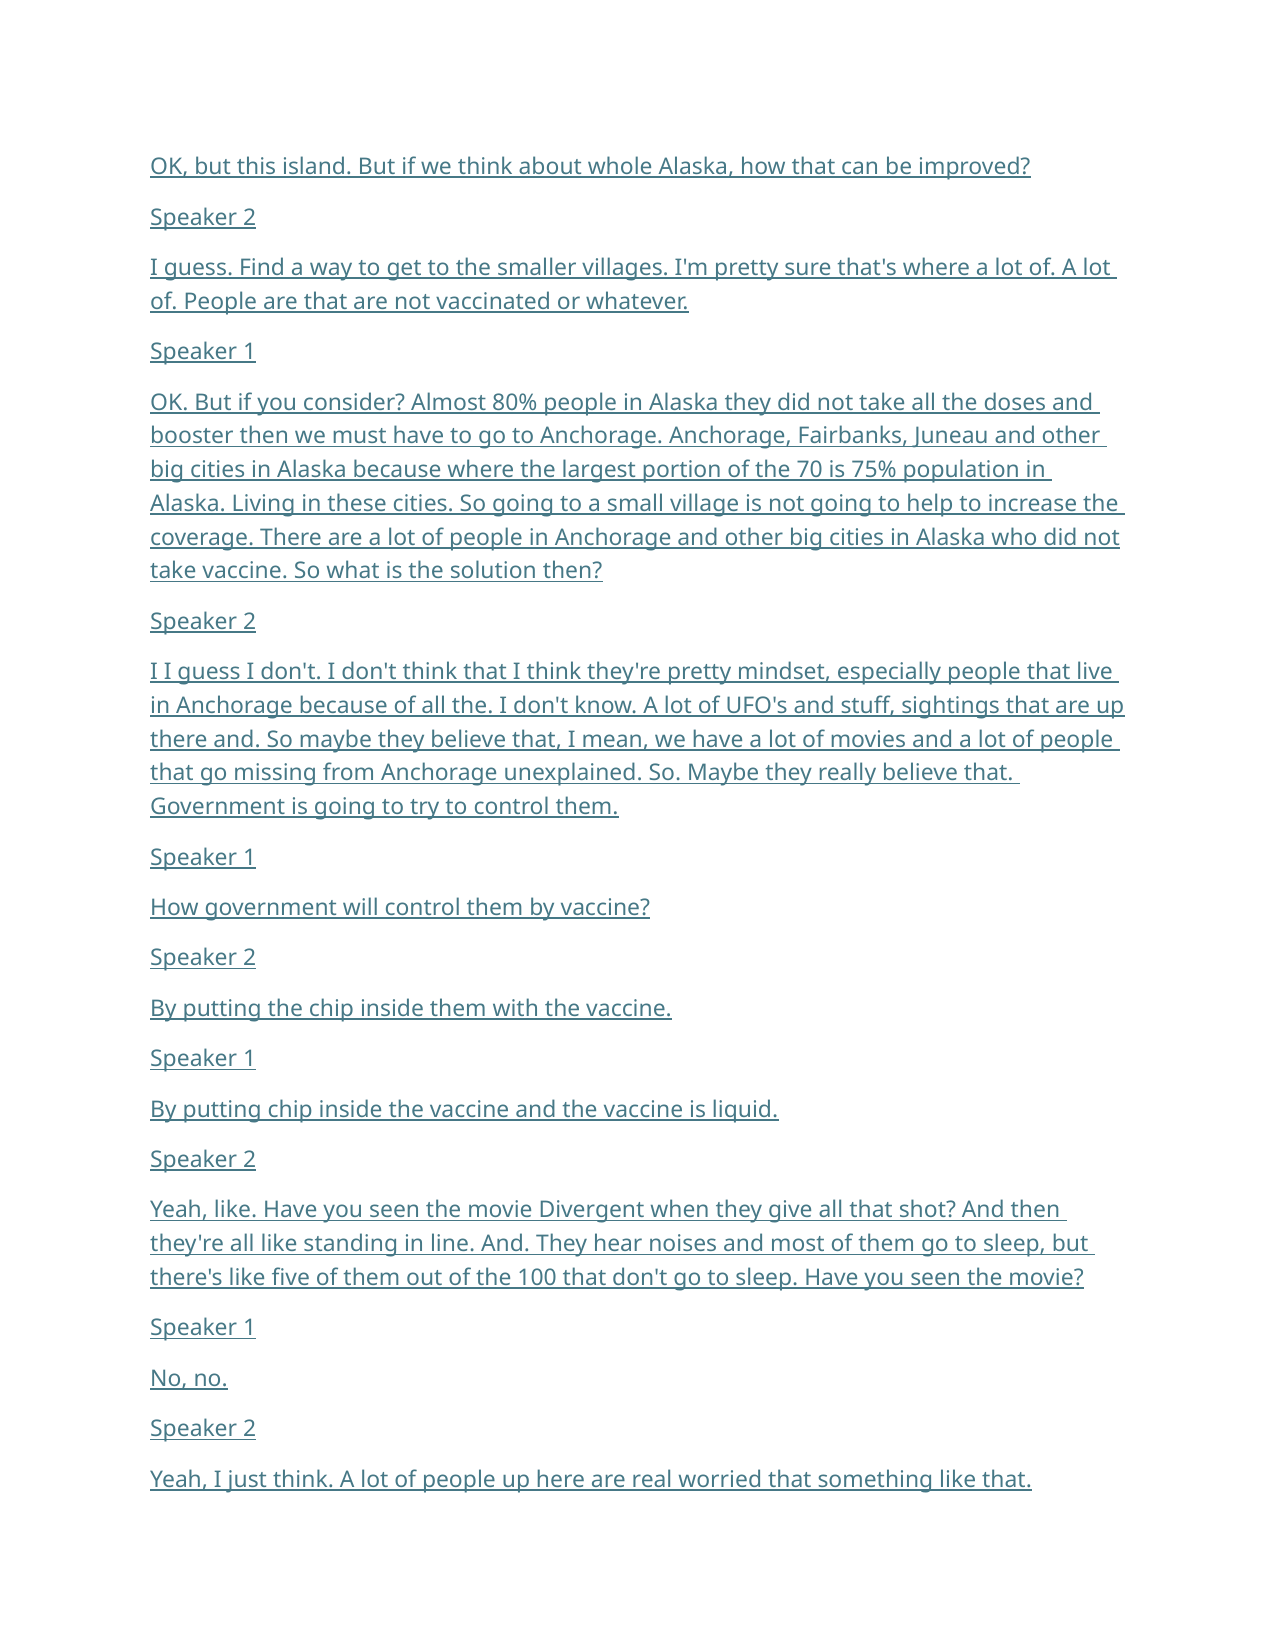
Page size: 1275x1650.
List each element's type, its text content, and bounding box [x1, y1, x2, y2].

text Speaker 1 [150, 1311, 1125, 1342]
text Yeah, like. Have you seen the movie Divergent when they give all that shot? And then they're all like standing in line. And. They hear noises and most of them go to sleep, but there's like five of them out of the 100 that don't go to sleep. Have you seen the movie? [150, 1193, 1125, 1292]
text Speaker 1 [150, 1042, 1125, 1073]
text OK. But if you consider? Almost 80% people in Alaska they did not take all the doses and booster then we must have to go to Anchorage. Anchorage, Fairbanks, Juneau and other big cities in Alaska because where the largest portion of the 70 is 75% population in Alaska. Living in these cities. So going to a small village is not going to help to increase the coverage. There are a lot of people in Anchorage and other big cities in Alaska who did not take vaccine. So what is the solution then? [150, 515, 1125, 585]
text I I guess I don't. I don't think that I think they're pretty mindset, especially people that live in Anchorage because of all the. I don't know. A lot of UFO's and stuff, sightings that are up there and. So maybe they believe that, I mean, we have a lot of movies and a lot of people that go missing from Anchorage unexplained. So. Maybe they really believe that. Government is going to try to control them. [150, 717, 1125, 821]
text By putting chip inside the vaccine and the vaccine is liquid. [150, 1092, 1125, 1124]
text Yeah, I just think. A lot of people up here are real worried that something like that. [150, 1462, 1125, 1494]
text How government will control them by vaccine? [150, 891, 1125, 922]
text No, no. [150, 1362, 1125, 1393]
text OK, but this island. But if we think about whole Alaska, how that can be improved? [150, 150, 1125, 181]
text I I guess I don't. I don't think that I think they're pretty mindset, especially people that live in Anchorage because of all the. I don't know. A lot of UFO's and stuff, sightings that are up there and. So maybe they believe that, I mean, we have a lot of movies and a lot of people that go missing from Anchorage unexplained. So. Maybe they really believe that. Government is going to try to control them. [150, 655, 1125, 715]
text Speaker 2 [150, 1412, 1125, 1443]
text By putting the chip inside them with the vaccine. [150, 992, 1125, 1023]
text Speaker 2 [150, 1143, 1125, 1174]
text Speaker 1 [150, 335, 1125, 366]
text I guess. Find a way to get to the smaller villages. I'm pretty sure that's where a lot of. A lot of. People are that are not vaccinated or whatever. [150, 251, 1125, 316]
text Speaker 2 [150, 604, 1125, 636]
text Speaker 1 [150, 840, 1125, 872]
text Speaker 2 [150, 200, 1125, 232]
text Speaker 2 [150, 941, 1125, 972]
text OK. But if you consider? Almost 80% people in Alaska they did not take all the doses and booster then we must have to go to Anchorage. Anchorage, Fairbanks, Juneau and other big cities in Alaska because where the largest portion of the 70 is 75% population in Alaska. Living in these cities. So going to a small village is not going to help to increase the coverage. There are a lot of people in Anchorage and other big cities in Alaska who did not take vaccine. So what is the solution then? [150, 385, 1125, 513]
